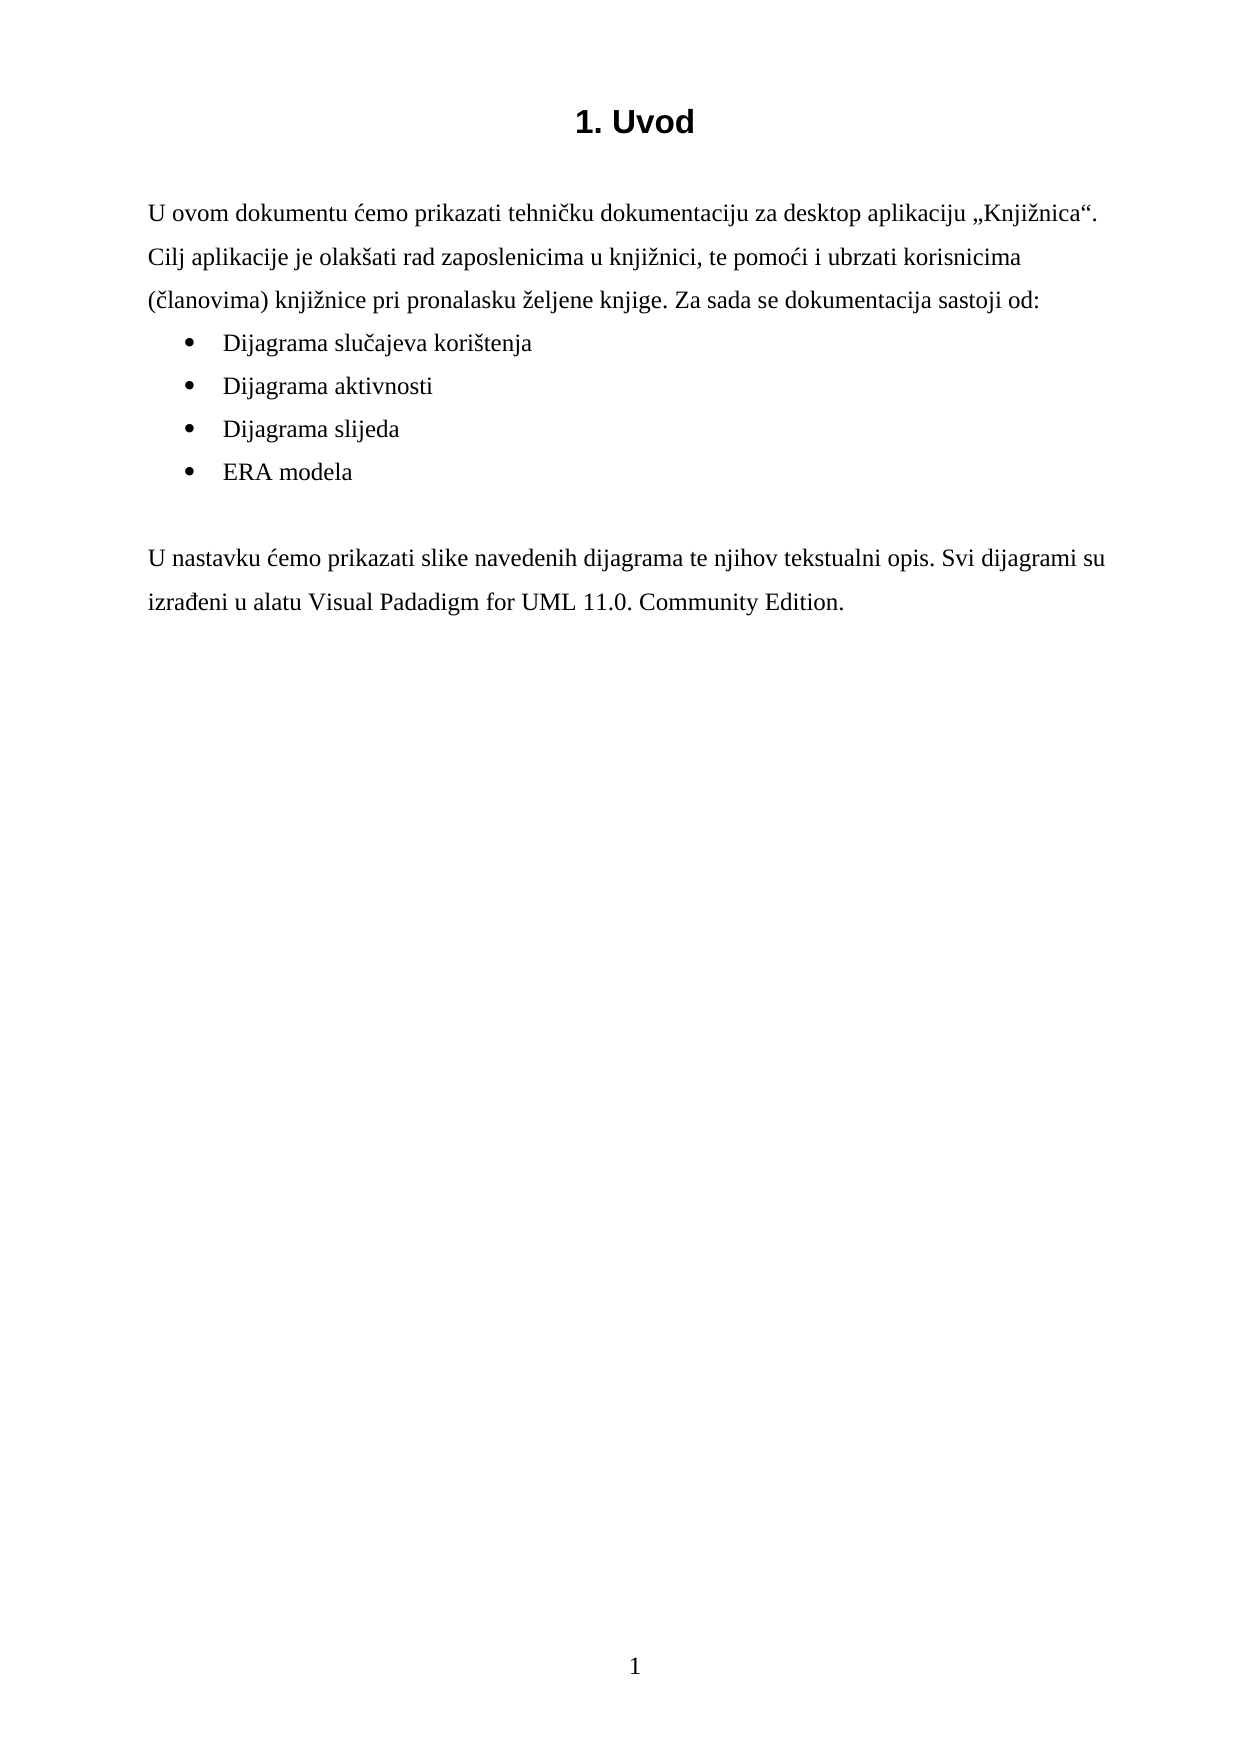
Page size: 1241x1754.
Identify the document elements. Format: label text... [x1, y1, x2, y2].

list ERA modela [185, 457, 1122, 486]
list Dijagrama slučajeva korištenja [185, 328, 1122, 357]
list Dijagrama slijeda [185, 414, 1122, 443]
text U nastavku ćemo prikazati slike navedenih dijagrama te njihov tekstualni opis. Svi dijagrami su izrađeni u alatu Visual Padadigm for UML 11.0. Community Edition. [148, 543, 1122, 615]
text U ovom dokumentu ćemo prikazati tehničku dokumentaciju za desktop aplikaciju „Knjižnica“. Cilj aplikacije je olakšati rad zaposlenicima u knjižnici, te pomoći i ubrzati korisnicima (članovima) knjižnice pri pronalasku željene knjige. Za sada se dokumentacija sastoji od: [148, 198, 1122, 313]
subtitle 1. Uvod [148, 103, 1122, 141]
list Dijagrama aktivnosti [185, 371, 1122, 400]
